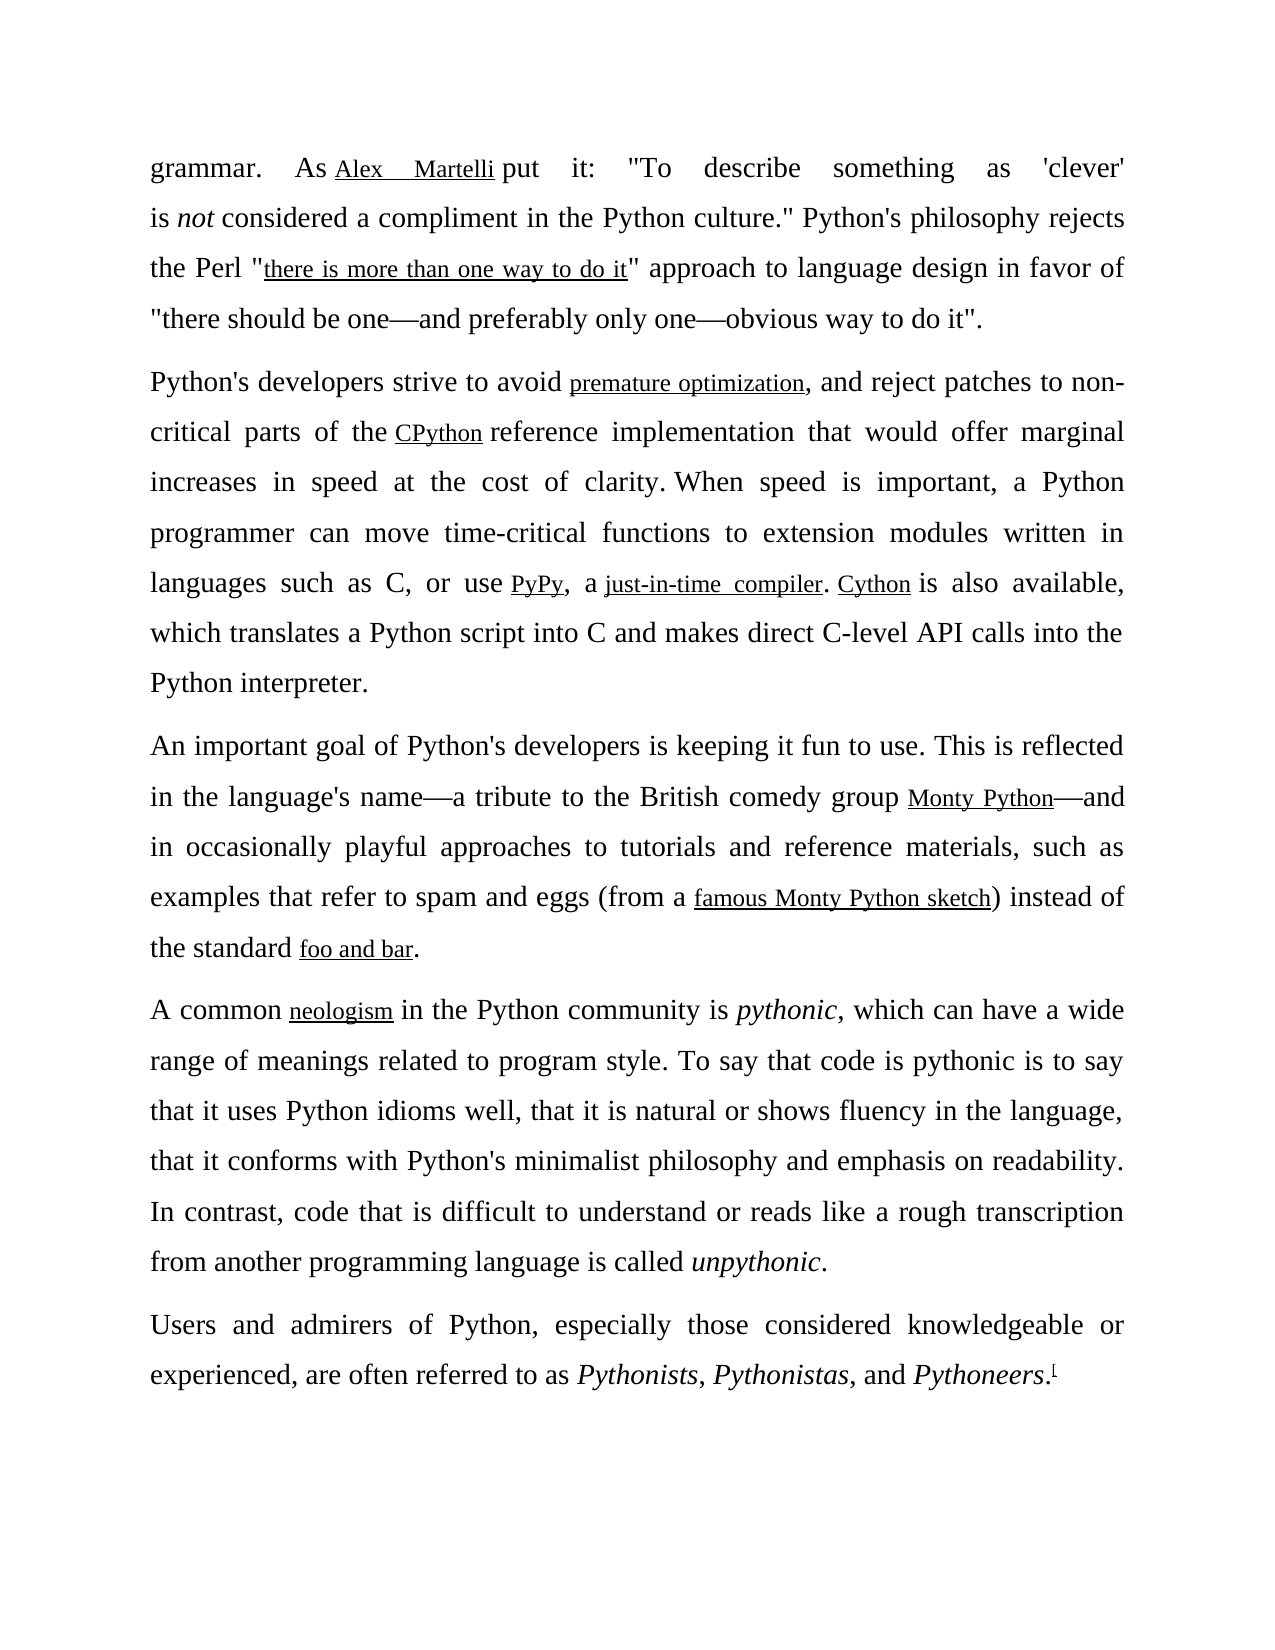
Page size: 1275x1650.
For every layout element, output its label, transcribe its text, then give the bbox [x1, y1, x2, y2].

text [150, 150, 1125, 334]
text Users and admirers of Python, especially those considered knowledgeable or experienced, are often referred to as Pythonists, Pythonistas, and Pythoneers.[ [150, 1307, 1125, 1391]
text An important goal of Python's developers is keeping it fun to use. This is reflected in the language's name—a tribute to the British comedy group Monty Python—and in occasionally playful approaches to tutorials and reference materials, such as examples that refer to spam and eggs (from a famous Monty Python sketch) instead of the standard foo and bar. [150, 728, 1125, 963]
text A common neologism in the Python community is pythonic, which can have a wide range of meanings related to program style. To say that code is pythonic is to say that it uses Python idioms well, that it is natural or shows fluency in the language, that it conforms with Python's minimalist philosophy and emphasis on readability. In contrast, code that is difficult to understand or reads like a rough transcription from another programming language is called unpythonic. [150, 992, 1125, 1278]
text Python's developers strive to avoid premature optimization, and reject patches to non-critical parts of the CPython reference implementation that would offer marginal increases in speed at the cost of clarity. When speed is important, a Python programmer can move time-critical functions to extension modules written in languages such as C, or use PyPy, a just-in-time compiler. Cython is also available, which translates a Python script into C and makes direct C-level API calls into the Python interpreter. [150, 364, 1125, 699]
